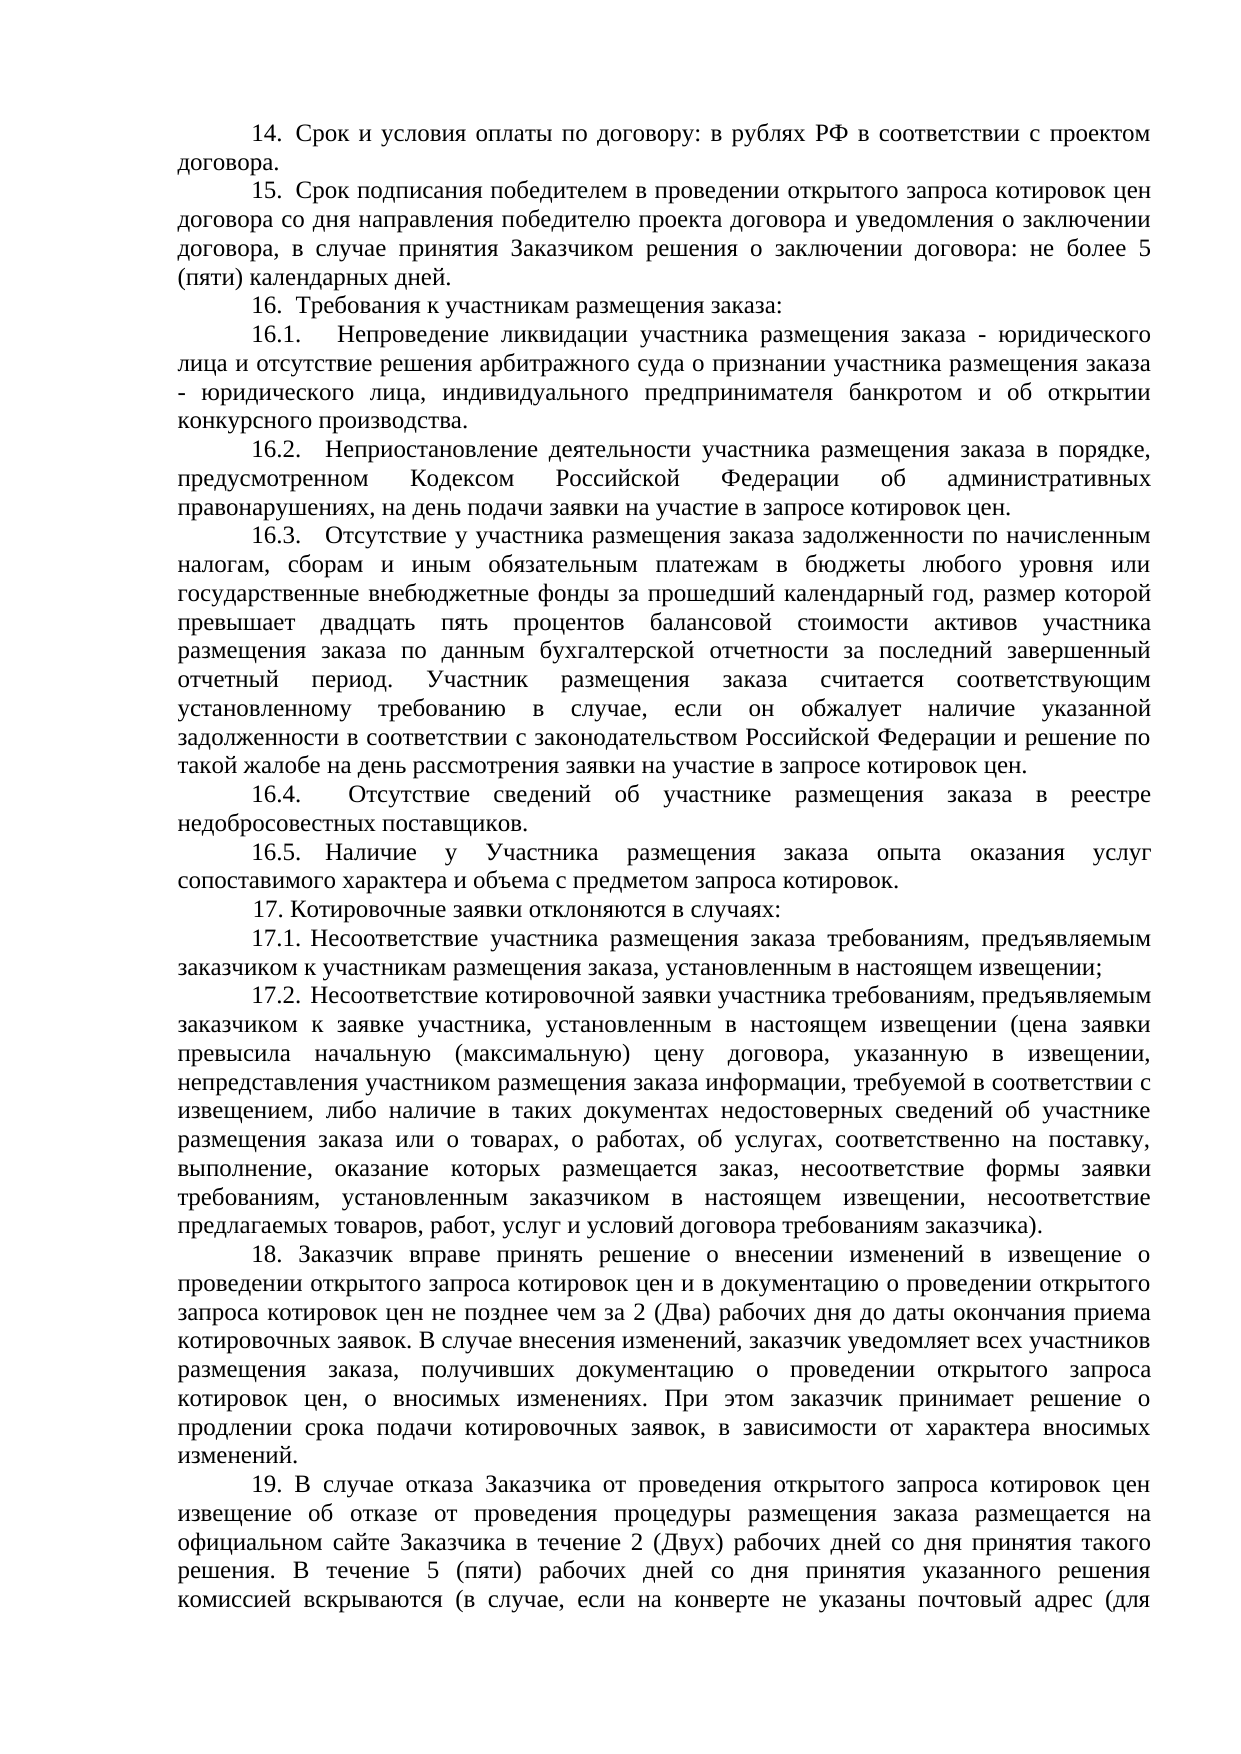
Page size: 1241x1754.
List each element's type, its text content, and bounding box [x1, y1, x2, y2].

list Требования к участникам размещения заказа: [177, 291, 1152, 319]
list Отсутствие у участника размещения заказа задолженности по начисленным налогам, сборам и иным обязательным платежам в бюджеты любого уровня или государственные внебюджетные фонды за прошедший календарный год, размер которой превышает двадцать пять процентов балансовой стоимости активов участника размещения заказа по данным бухгалтерской отчетности за последний завершенный отчетный период. Участник размещения заказа считается соответствующим установленному требованию в случае, если он обжалует наличие указанной задолженности в соответствии с законодательством Российской Федерации и решение по такой жалобе на день рассмотрения заявки на участие в запросе котировок цен. [177, 521, 1152, 779]
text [177, 1469, 1152, 1613]
list Наличие у Участника размещения заказа опыта оказания услуг сопоставимого характера и объема с предметом запроса котировок. [177, 837, 1152, 894]
list Отсутствие сведений об участнике размещения заказа в реестре недобросовестных поставщиков. [177, 779, 1152, 837]
list Срок и условия оплаты по договору: в рублях РФ в соответствии с проектом договора. [177, 118, 1152, 176]
list Несоответствие участника размещения заказа требованиям, предъявляемым заказчиком к участникам размещения заказа, установленным в настоящем извещении; [177, 923, 1152, 981]
text 18. Заказчик вправе принять решение о внесении изменений в извещение о проведении открытого запроса котировок цен и в документацию о проведении открытого запроса котировок цен не позднее чем за 2 (Два) рабочих дня до даты окончания приема котировочных заявок. В случае внесения изменений, заказчик уведомляет всех участников размещения заказа, получивших документацию о проведении открытого запроса котировок цен, о вносимых изменениях. При этом заказчик принимает решение о продлении срока подачи котировочных заявок, в зависимости от характера вносимых изменений. [177, 1239, 1152, 1469]
list Срок подписания победителем в проведении открытого запроса котировок цен договора со дня направления победителю проекта договора и уведомления о заключении договора, в случае принятия Заказчиком решения о заключении договора: не более 5 (пяти) календарных дней. [177, 176, 1152, 291]
list Неприостановление деятельности участника размещения заказа в порядке, предусмотренном Кодексом Российской Федерации об административных правонарушениях, на день подачи заявки на участие в запросе котировок цен. [177, 434, 1152, 521]
list Несоответствие котировочной заявки участника требованиям, предъявляемым заказчиком к заявке участника, установленным в настоящем извещении (цена заявки превысила начальную (максимальную) цену договора, указанную в извещении, непредставления участником размещения заказа информации, требуемой в соответствии с извещением, либо наличие в таких документах недостоверных сведений об участнике размещения заказа или о товарах, о работах, об услугах, соответственно на поставку, выполнение, оказание которых размещается заказ, несоответствие формы заявки требованиям, установленным заказчиком в настоящем извещении, несоответствие предлагаемых товаров, работ, услуг и условий договора требованиям заказчика). [177, 981, 1152, 1239]
list Непроведение ликвидации участника размещения заказа - юридического лица и отсутствие решения арбитражного суда о признании участника размещения заказа - юридического лица, индивидуального предпринимателя банкротом и об открытии конкурсного производства. [177, 319, 1152, 434]
text 17. Котировочные заявки отклоняются в случаях: [177, 894, 1152, 923]
